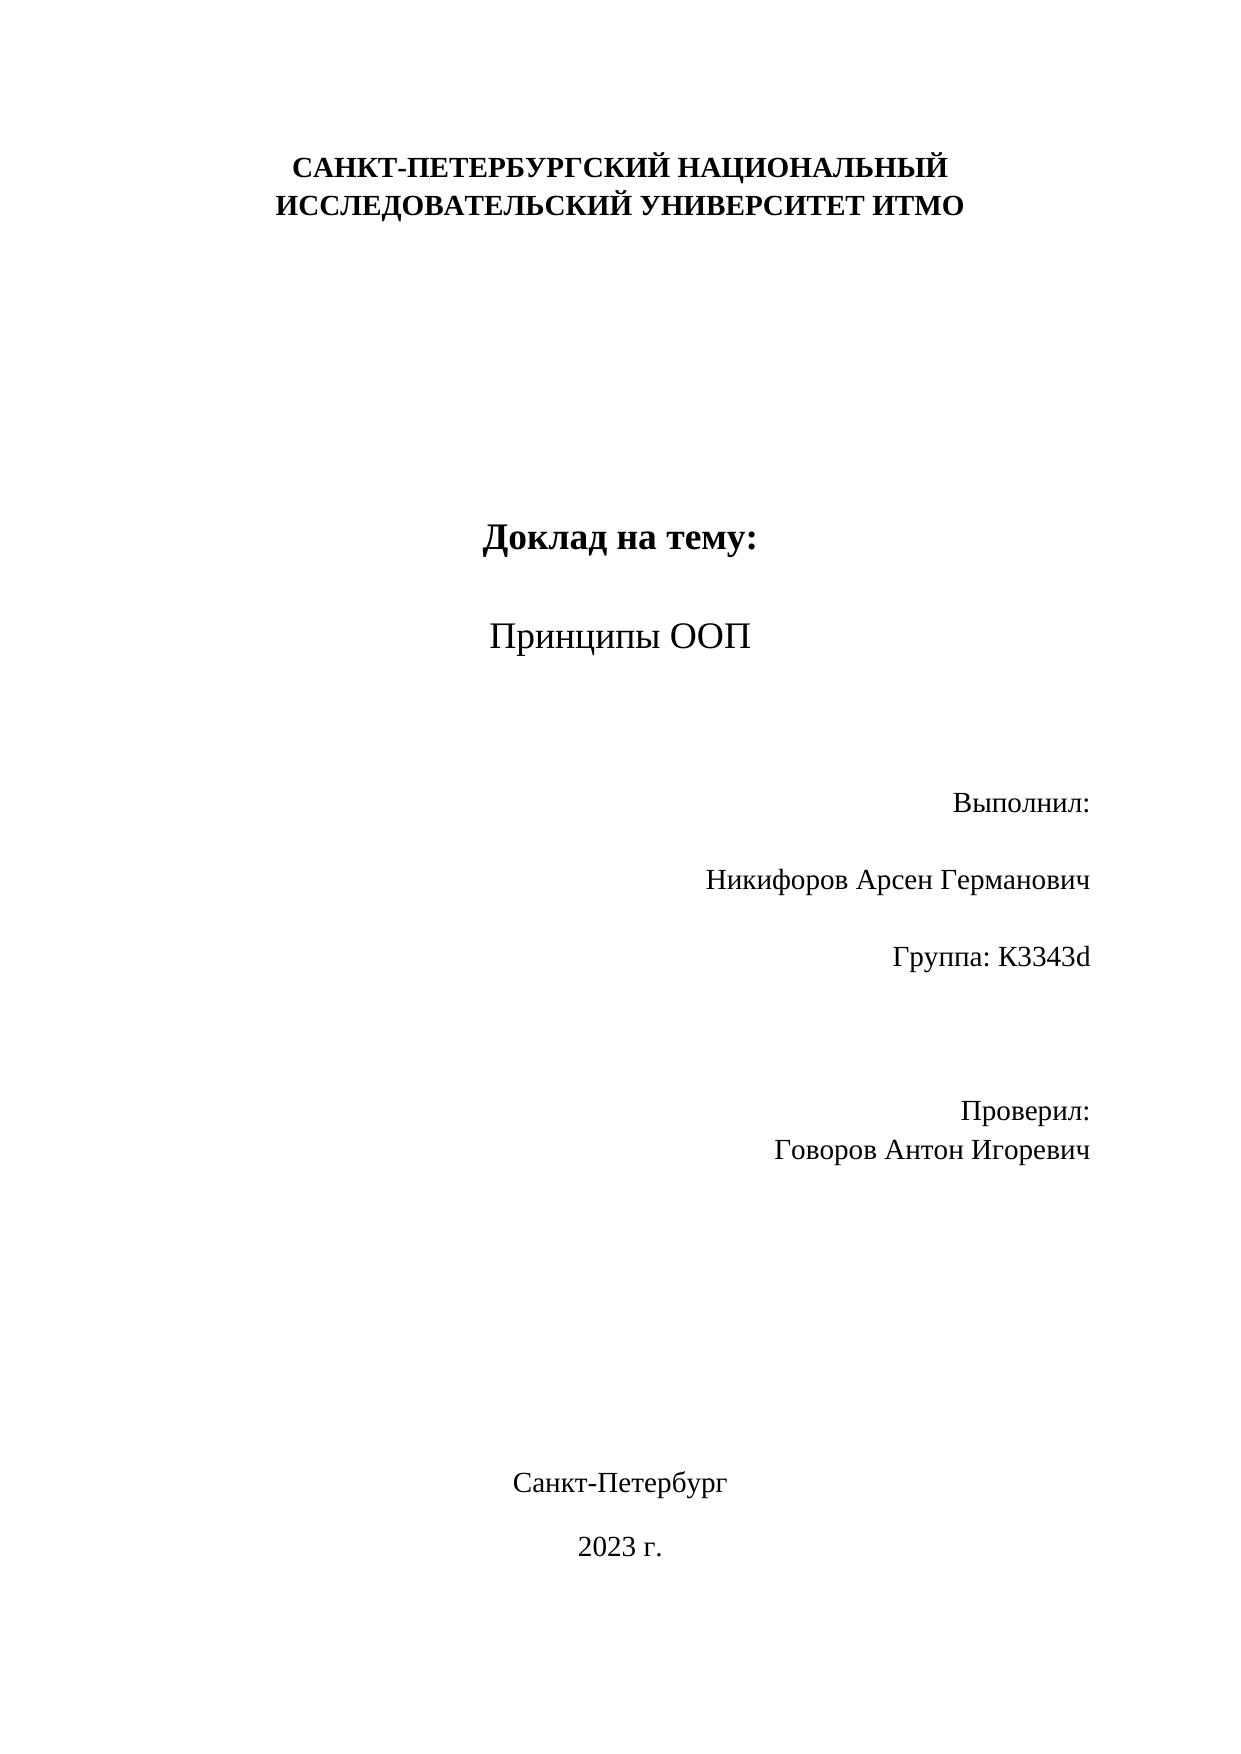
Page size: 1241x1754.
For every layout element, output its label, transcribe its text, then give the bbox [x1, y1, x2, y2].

text Никифоров Арсен Германович [150, 862, 1090, 896]
text Группа: К3343d [150, 939, 1090, 973]
text Санкт-Петербург [150, 1465, 1090, 1499]
text 2023 г. [150, 1529, 1090, 1562]
text Доклад на тему: [150, 514, 1090, 557]
text САНКТ-ПЕТЕРБУРГСКИЙ НАЦИОНАЛЬНЫЙ ИССЛЕДОВАТЕЛЬСКИЙ УНИВЕРСИТЕТ ИТМО [150, 150, 1090, 222]
text Проверил: [150, 1093, 1090, 1127]
text Говоров Антон Игоревич [150, 1132, 1090, 1165]
text Принципы ООП [150, 613, 1090, 656]
text Выполнил: [755, 785, 1090, 818]
